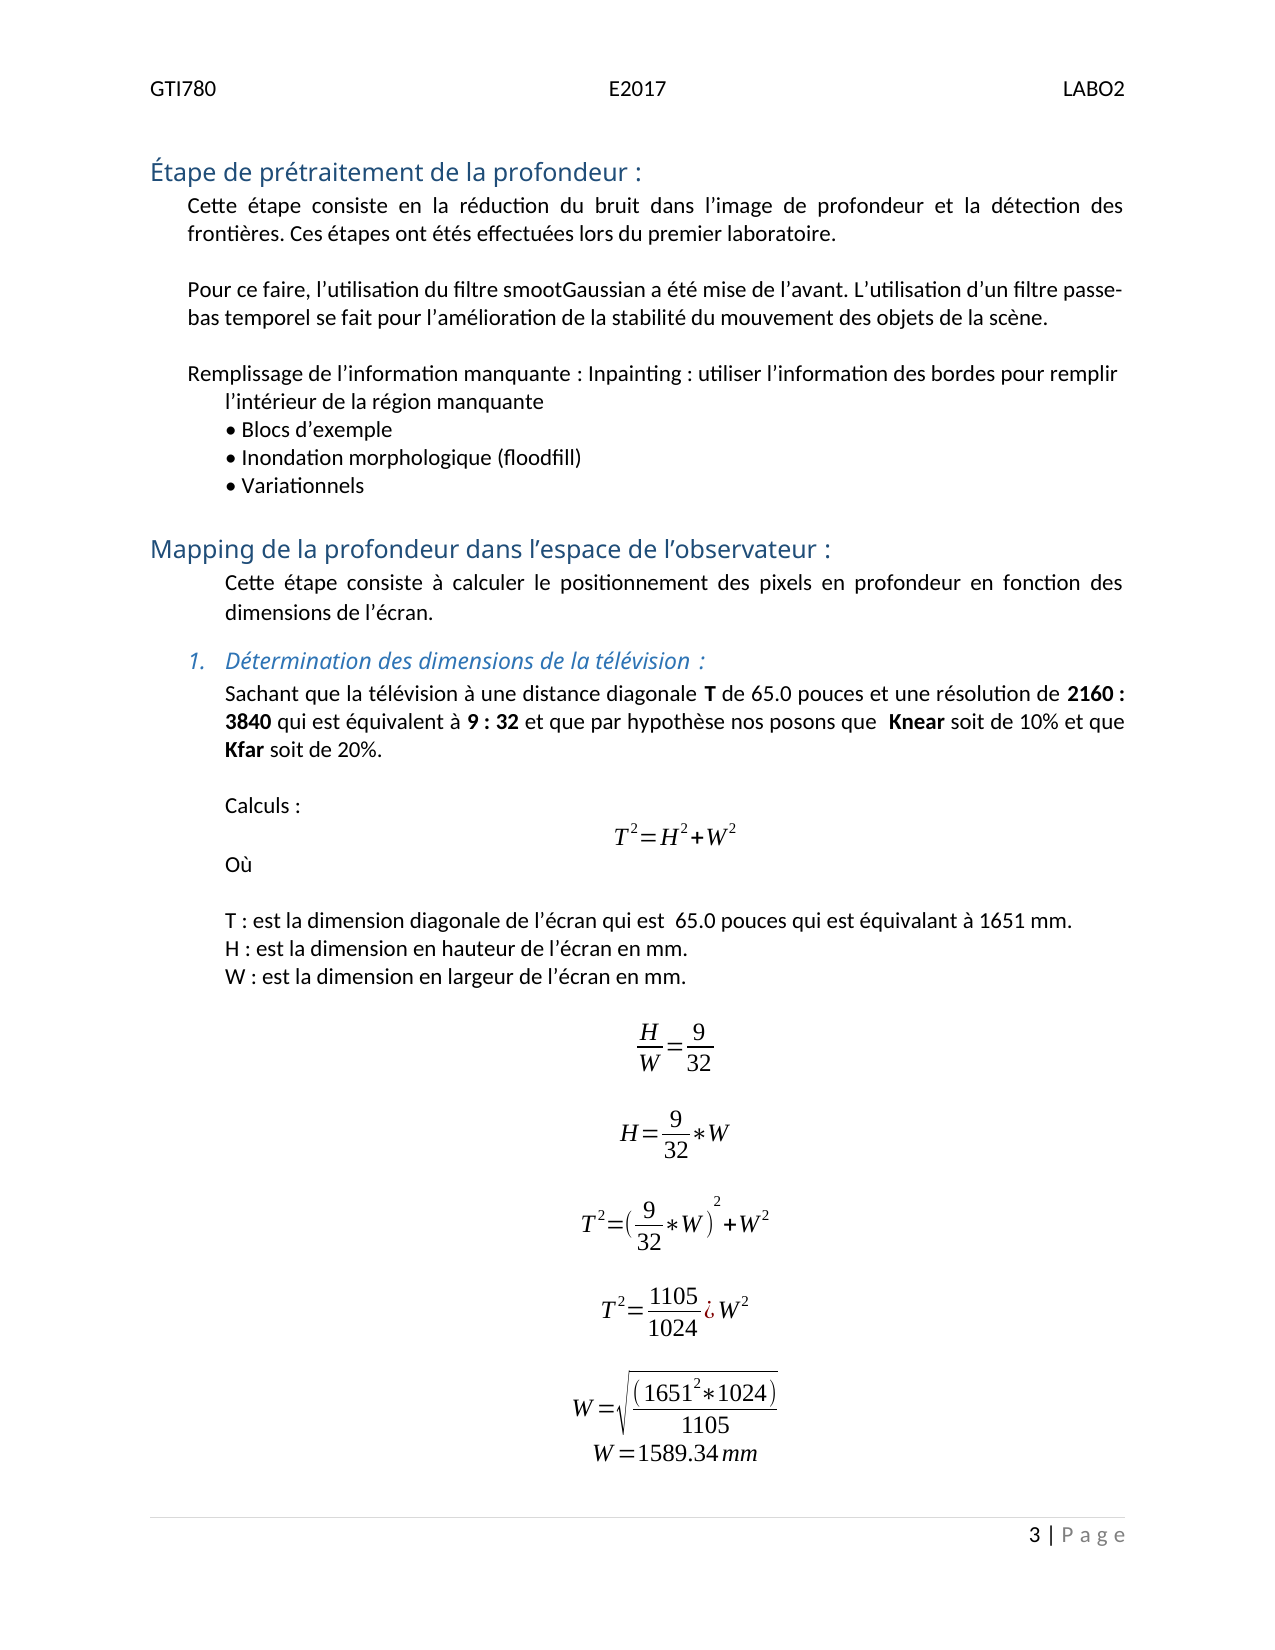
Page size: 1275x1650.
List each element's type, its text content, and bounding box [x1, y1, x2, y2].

subtitle Étape de prétraitement de la profondeur : [150, 154, 1125, 188]
text • Blocs d’exemple [187, 415, 1125, 443]
text H : est la dimension en hauteur de l’écran en mm. [225, 934, 1125, 962]
subtitle Mapping de la profondeur dans l’espace de l’observateur : [150, 531, 1125, 565]
text • Variationnels [187, 471, 1125, 499]
text Calculs : [225, 791, 1125, 819]
text W : est la dimension en largeur de l’écran en mm. [225, 962, 1125, 990]
text Pour ce faire, l’utilisation du filtre smootGaussian a été mise de l’avant. L’utilisation d’un filtre passe-bas temporel se fait pour l’amélioration de la stabilité du mouvement des objets de la scène. [187, 275, 1125, 331]
text l’intérieur de la région manquante [187, 387, 1125, 415]
text Sachant que la télévision à une distance diagonale T de 65.0 pouces et une résolution de 2160 : 3840 qui est équivalent à 9 : 32 et que par hypothèse nos posons que Knear soit de 10% et que Kfar soit de 20%. [225, 679, 1125, 763]
text • Inondation morphologique (floodfill) [187, 443, 1125, 471]
subtitle Détermination des dimensions de la télévision : [187, 645, 1125, 676]
text T : est la dimension diagonale de l’écran qui est 65.0 pouces qui est équivalant à 1651 mm. [225, 906, 1125, 934]
text Remplissage de l’information manquante : Inpainting : utiliser l’information des bordes pour remplir [187, 359, 1125, 387]
text Cette étape consiste en la réduction du bruit dans l’image de profondeur et la détection des frontières. Ces étapes ont étés effectuées lors du premier laboratoire. [187, 191, 1125, 247]
text Où [225, 850, 1125, 878]
text Cette étape consiste à calculer le positionnement des pixels en profondeur en fonction des dimensions de l’écran. [225, 568, 1125, 626]
